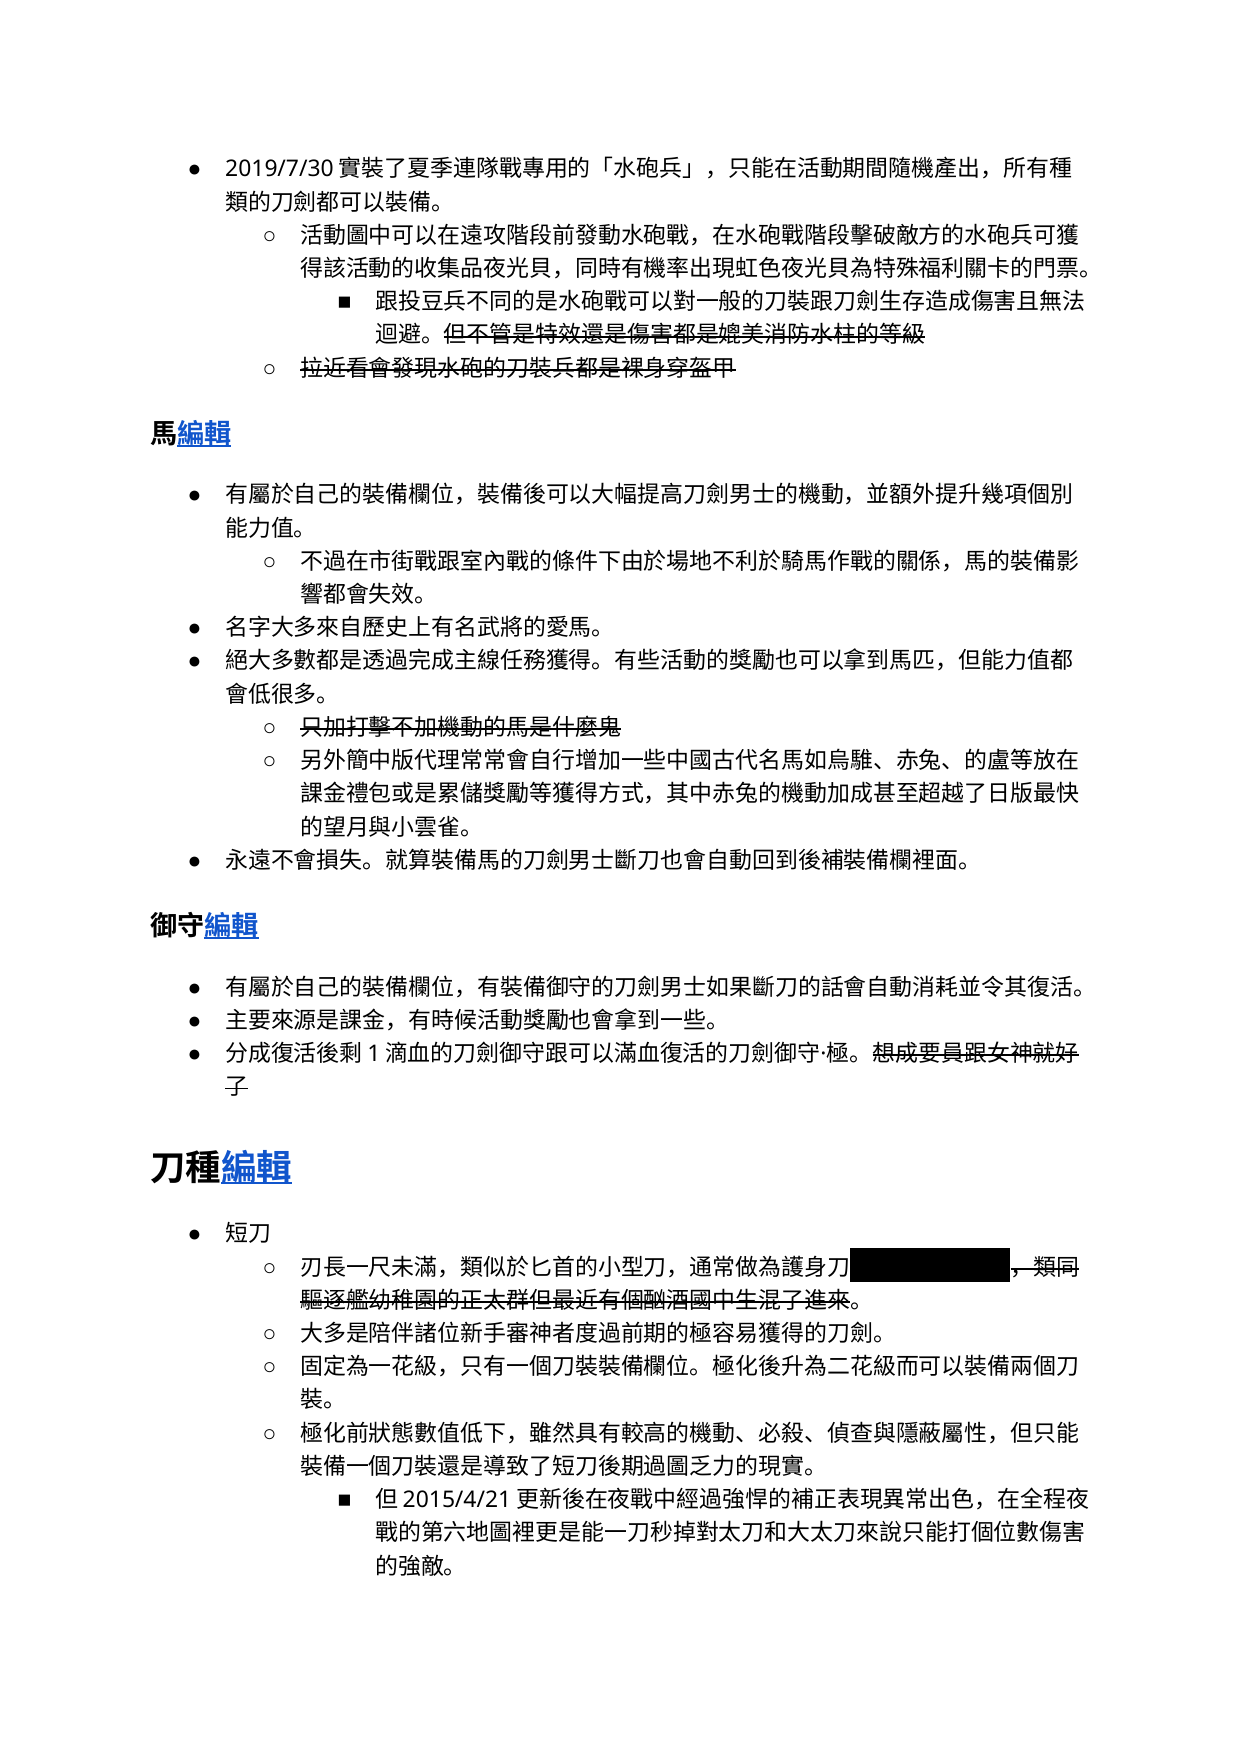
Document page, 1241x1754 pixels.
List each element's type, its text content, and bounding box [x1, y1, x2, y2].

list 拉近看會發現水砲的刀裝兵都是裸身穿盔甲 [262, 349, 1090, 383]
list 短刀 [187, 1215, 1090, 1248]
list 有屬於自己的裝備欄位，裝備後可以大幅提高刀劍男士的機動，並額外提升幾項個別能力值。 [187, 476, 1090, 543]
list 跟投豆兵不同的是水砲戰可以對一般的刀裝跟刀劍生存造成傷害且無法迴避。但不管是特效還是傷害都是媲美消防水柱的等級 [337, 283, 1090, 349]
list 2019/7/30實裝了夏季連隊戰專用的「水砲兵」，只能在活動期間隨機產出，所有種類的刀劍都可以裝備。 [187, 150, 1090, 217]
list 固定為一花級，只有一個刀裝裝備欄位。極化後升為二花級而可以裝備兩個刀裝。 [262, 1348, 1090, 1414]
subtitle 御守編輯 [150, 904, 1090, 943]
list 刃長一尺未滿，類似於匕首的小型刀，通常做為護身刀必要時用於自刃，類同驅逐艦幼稚園的正太群但最近有個酗酒國中生混了進來。 [262, 1248, 1090, 1315]
list 極化前狀態數值低下，雖然具有較高的機動、必殺、偵查與隱蔽屬性，但只能裝備一個刀裝還是導致了短刀後期過圖乏力的現實。 [262, 1414, 1090, 1481]
list 主要來源是課金，有時候活動獎勵也會拿到一些。 [187, 1002, 1090, 1035]
subtitle 馬編輯 [150, 412, 1090, 451]
list 活動圖中可以在遠攻階段前發動水砲戰，在水砲戰階段擊破敵方的水砲兵可獲得該活動的收集品夜光貝，同時有機率出現虹色夜光貝為特殊福利關卡的門票。 [262, 217, 1090, 283]
subtitle 刀種編輯 [150, 1139, 1090, 1190]
list 大多是陪伴諸位新手審神者度過前期的極容易獲得的刀劍。 [262, 1315, 1090, 1348]
list 名字大多來自歷史上有名武將的愛馬。 [187, 609, 1090, 642]
list 有屬於自己的裝備欄位，有裝備御守的刀劍男士如果斷刀的話會自動消耗並令其復活。 [187, 968, 1090, 1002]
list 分成復活後剩1滴血的刀劍御守跟可以滿血復活的刀劍御守·極。想成要員跟女神就好了 [187, 1035, 1090, 1101]
list 另外簡中版代理常常會自行增加一些中國古代名馬如烏騅、赤兔、的盧等放在課金禮包或是累儲獎勵等獲得方式，其中赤兔的機動加成甚至超越了日版最快的望月與小雲雀。 [262, 742, 1090, 842]
list 絕大多數都是透過完成主線任務獲得。有些活動的獎勵也可以拿到馬匹，但能力值都會低很多。 [187, 642, 1090, 709]
list 但2015/4/21更新後在夜戰中經過強悍的補正表現異常出色，在全程夜戰的第六地圖裡更是能一刀秒掉對太刀和大太刀來說只能打個位數傷害的強敵。 [337, 1481, 1090, 1581]
list 只加打擊不加機動的馬是什麼鬼 [262, 709, 1090, 742]
list 不過在市街戰跟室內戰的條件下由於場地不利於騎馬作戰的關係，馬的裝備影響都會失效。 [262, 543, 1090, 609]
list 永遠不會損失。就算裝備馬的刀劍男士斷刀也會自動回到後補裝備欄裡面。 [187, 842, 1090, 875]
